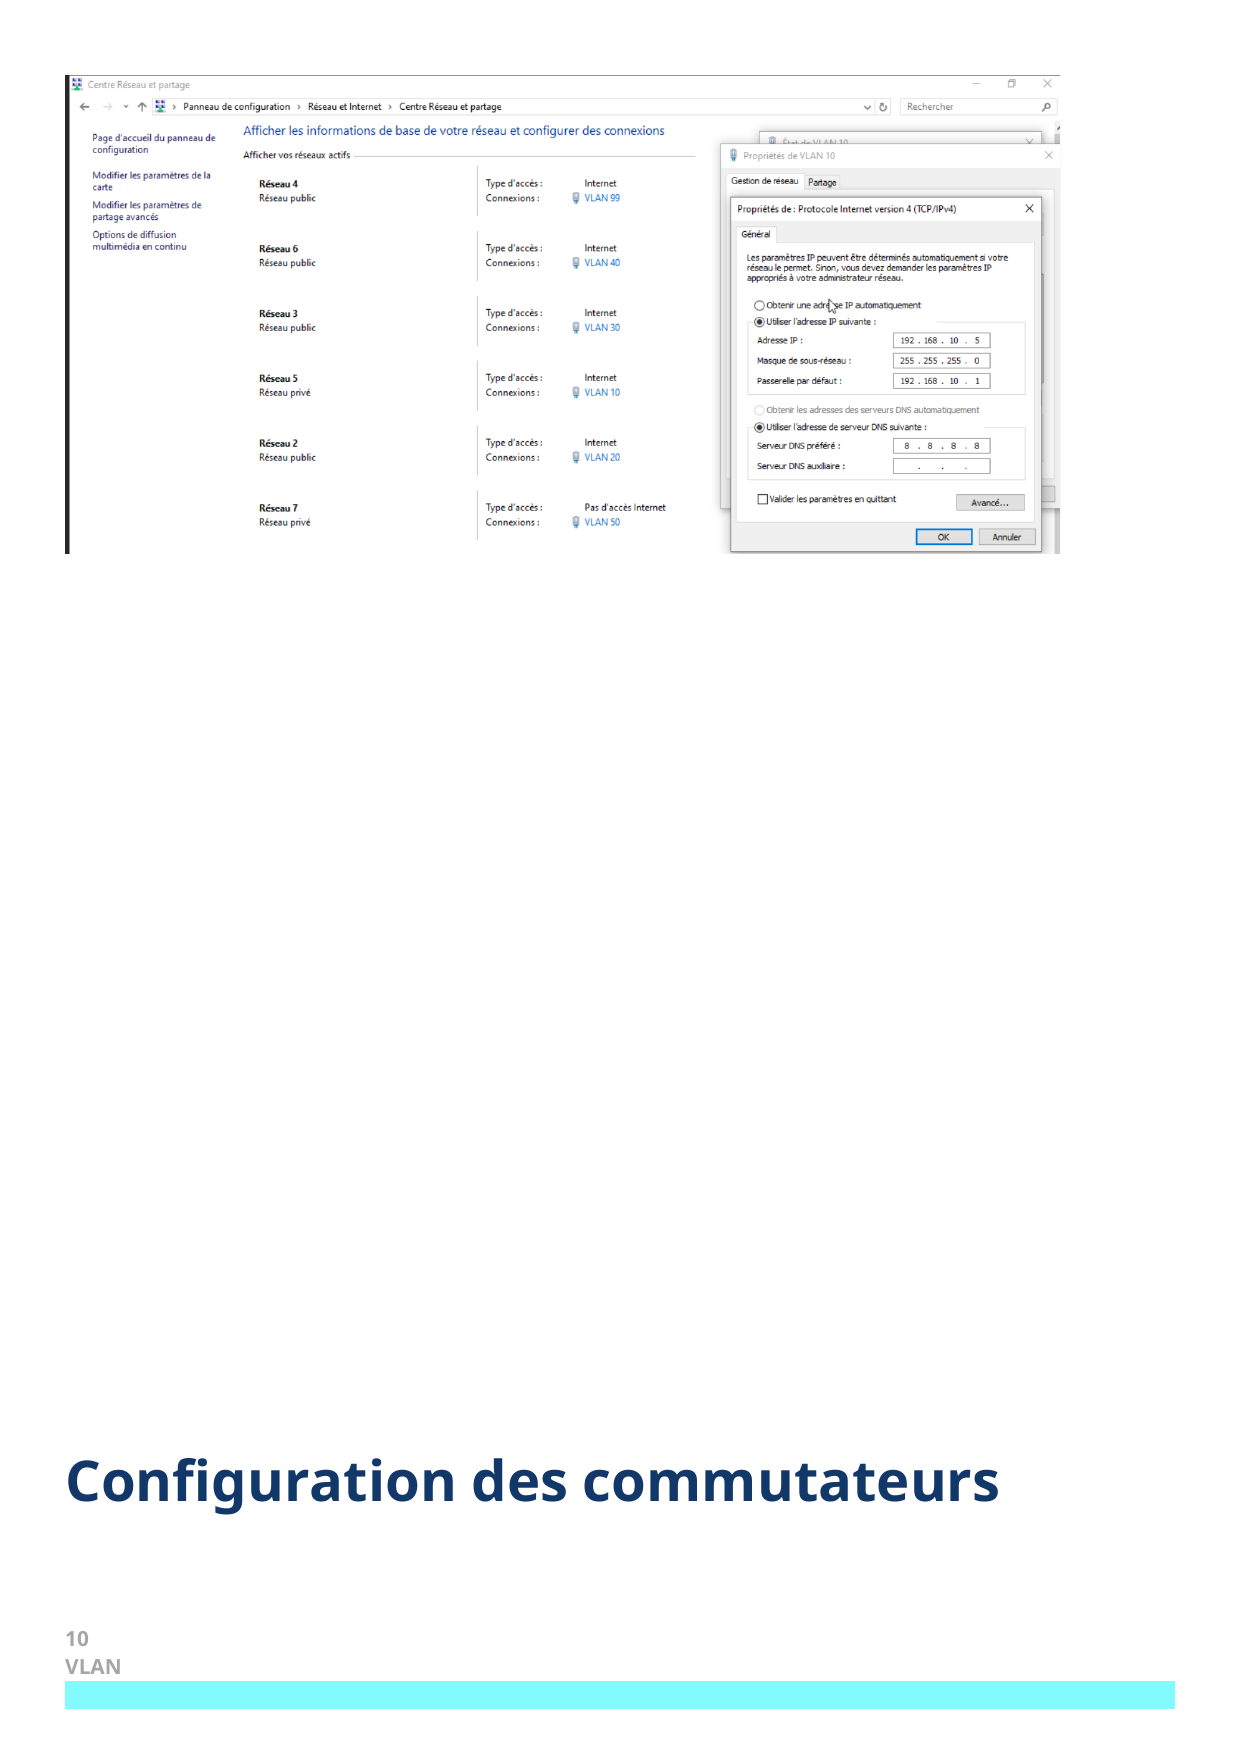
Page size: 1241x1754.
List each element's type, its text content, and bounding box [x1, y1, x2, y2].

subtitle Configuration des commutateurs [65, 1441, 1175, 1518]
picture [65, 75, 1061, 554]
